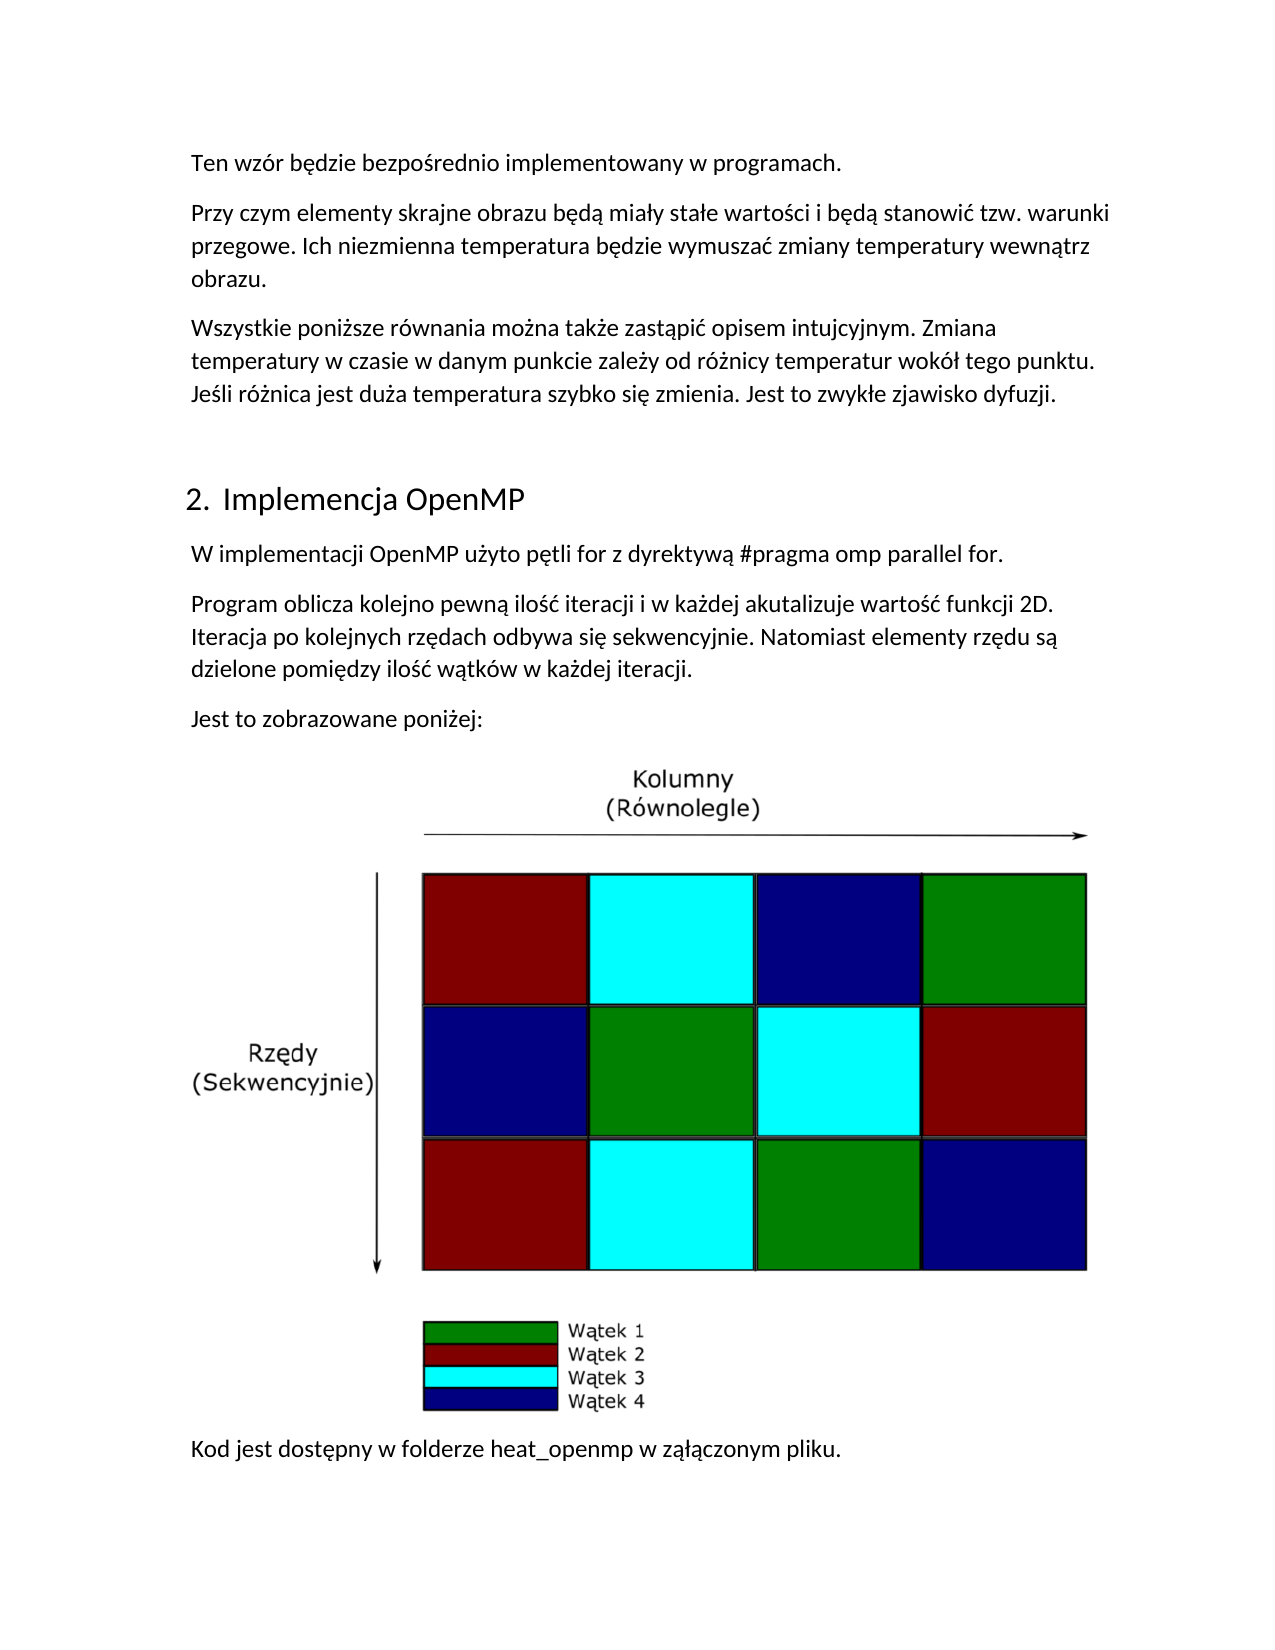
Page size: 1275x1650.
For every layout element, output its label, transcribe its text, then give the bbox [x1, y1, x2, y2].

text Wszystkie poniższe równania można także zastąpić opisem intujcyjnym. Zmiana temperatury w czasie w danym punkcie zależy od różnicy temperatur wokół tego punktu. Jeśli różnica jest duża temperatura szybko się zmienia. Jest to zwykłe zjawisko dyfuzji. [191, 313, 1127, 409]
text Kod jest dostępny w folderze heat_openmp w ząłączonym pliku. [191, 1433, 1127, 1464]
text Jest to zobrazowane poniżej: [191, 703, 1127, 734]
text Ten wzór będzie bezpośrednio implementowany w programach. [191, 148, 1127, 178]
text Program oblicza kolejno pewną ilość iteracji i w każdej akutalizuje wartość funkcji 2D. Iteracja po kolejnych rzędach odbywa się sekwencyjnie. Natomiast elementy rzędu są dzielone pomiędzy ilość wątków w każdej iteracji. [191, 588, 1127, 684]
text W implementacji OpenMP użyto pętli for z dyrektywą #pragma omp parallel for. [191, 538, 1127, 569]
text Przy czym elementy skrajne obrazu będą miały stałe wartości i będą stanowić tzw. warunki przegowe. Ich niezmienna temperatura będzie wymuszać zmiany temperatury wewnątrz obrazu. [191, 197, 1127, 293]
picture [190, 752, 1171, 1415]
list Implemencja OpenMP [185, 478, 1127, 518]
